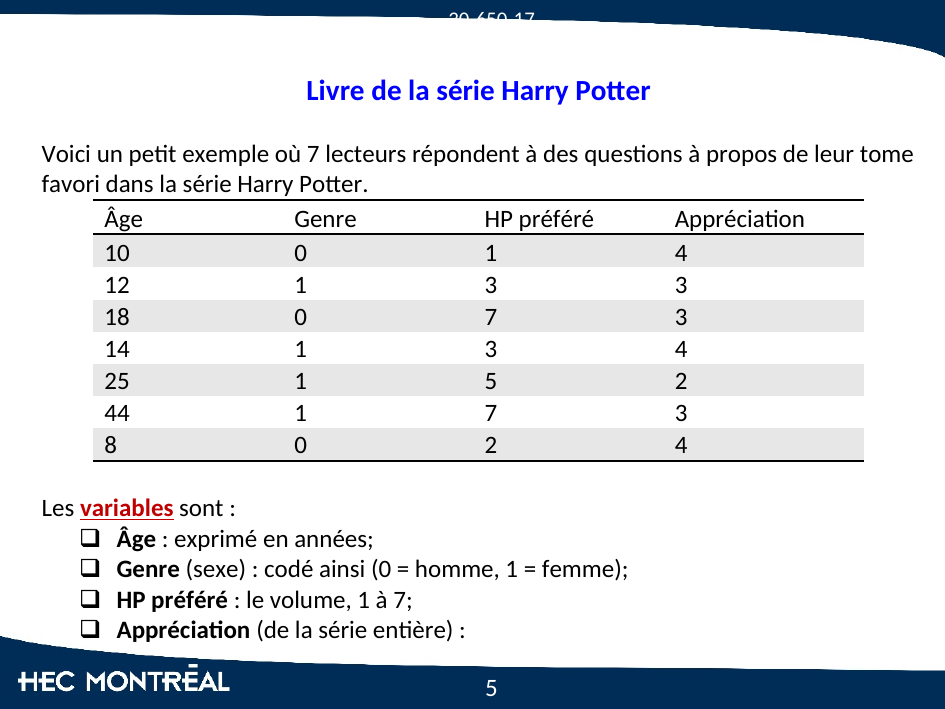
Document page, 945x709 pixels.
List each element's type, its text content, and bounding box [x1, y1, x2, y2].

table_cell 14 [93, 332, 283, 364]
table_cell 1 [283, 332, 473, 364]
text Livre de la série Harry Potter [41, 72, 915, 107]
picture [0, 0, 945, 709]
text Les variables sont : [41, 492, 915, 523]
list Genre (sexe) : codé ainsi (0 = homme, 1 = femme); [79, 553, 915, 584]
table_cell 1 [283, 396, 473, 428]
table_cell 1 [473, 235, 663, 267]
table_header Genre [283, 201, 473, 233]
table_cell 0 [283, 428, 473, 460]
table_cell 3 [473, 268, 663, 299]
table_cell 10 [93, 235, 283, 267]
table_header Âge [93, 201, 283, 233]
table_cell 1 [283, 364, 473, 396]
table_header HP préféré [473, 201, 663, 233]
list Appréciation (de la série entière) : [79, 614, 915, 645]
list Âge : exprimé en années; [79, 523, 915, 553]
table_cell 25 [93, 364, 283, 396]
table_cell 44 [93, 396, 283, 428]
table_cell 3 [473, 332, 663, 364]
table_cell 0 [283, 235, 473, 267]
table_cell 2 [473, 428, 663, 460]
table_cell 7 [473, 396, 663, 428]
table_cell 3 [663, 268, 864, 299]
table_cell 0 [283, 300, 473, 332]
table_cell 2 [663, 364, 864, 396]
table_cell 5 [473, 364, 663, 396]
table_header Appréciation [663, 201, 864, 233]
table_cell 4 [663, 428, 864, 460]
table_cell 3 [663, 396, 864, 428]
table_cell 18 [93, 300, 283, 332]
table_cell 7 [473, 300, 663, 332]
table_cell 12 [93, 268, 283, 299]
text Voici un petit exemple où 7 lecteurs répondent à des questions à propos de leur tome favori dans la série Harry Potter. [41, 138, 915, 199]
table_cell 4 [663, 235, 864, 267]
table_cell 1 [283, 268, 473, 299]
table_cell 8 [93, 428, 283, 460]
table_cell 3 [663, 300, 864, 332]
table_cell 4 [663, 332, 864, 364]
list HP préféré : le volume, 1 à 7; [79, 584, 915, 614]
